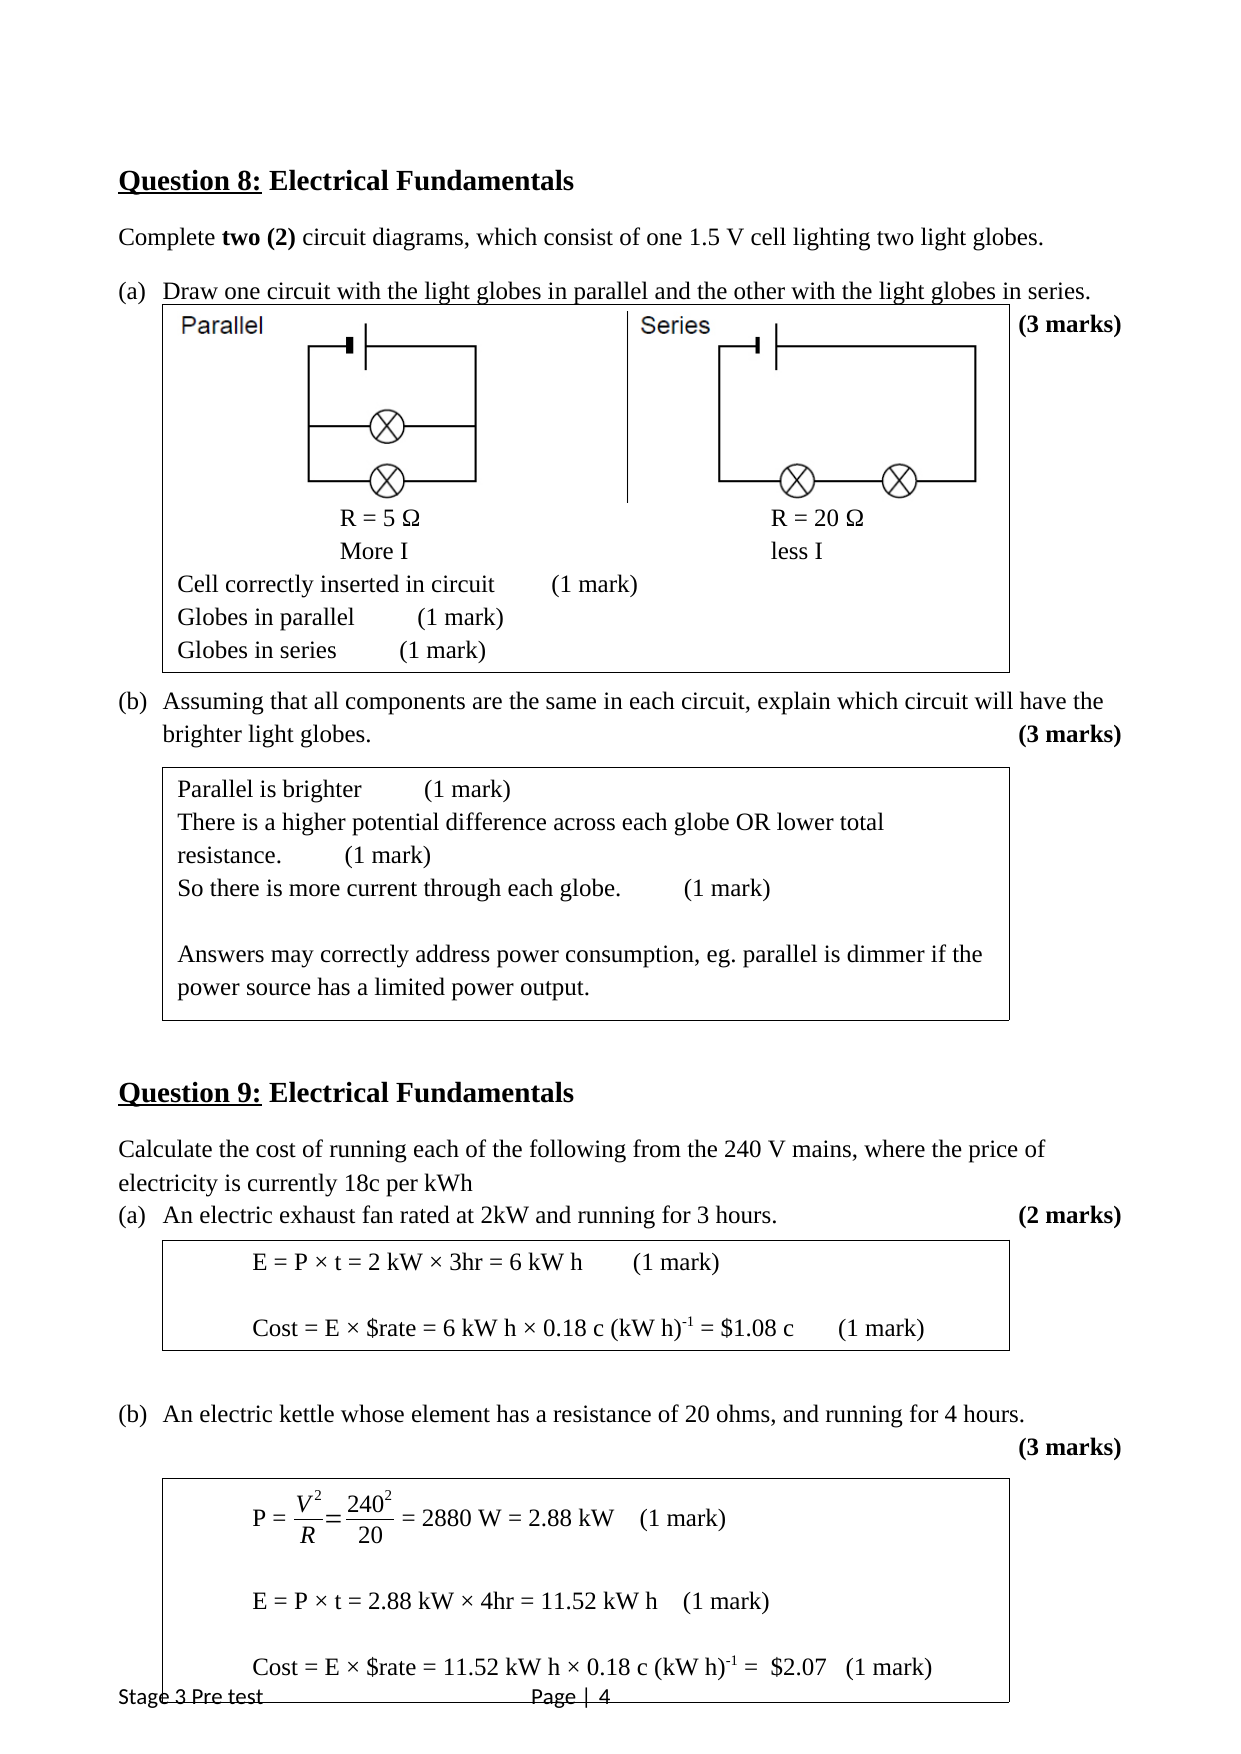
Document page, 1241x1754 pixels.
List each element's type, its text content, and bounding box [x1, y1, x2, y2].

text Question 9: Electrical Fundamentals [118, 1075, 1122, 1109]
list (3 marks) [943, 1432, 1122, 1461]
text Calculate the cost of running each of the following from the 240 V mains, where the price of electricity is currently 18c per kWh [118, 1134, 1122, 1196]
text (a) Draw one circuit with the light globes in parallel and the other with the light globes in series. (3 marks) [118, 276, 1122, 338]
text (b) Assuming that all components are the same in each circuit, explain which circuit will have the brighter light globes. (3 marks) [118, 686, 1122, 748]
text (b) An electric kettle whose element has a resistance of 20 ohms, and running for 4 hours. [118, 1399, 1122, 1427]
text Complete two (2) circuit diagrams, which consist of one 1.5 V cell lighting two light globes. [118, 222, 1122, 251]
text Question 8: Electrical Fundamentals [118, 163, 1122, 196]
text (a) An electric exhaust fan rated at 2kW and running for 3 hours. (2 marks) [118, 1201, 1122, 1229]
picture [177, 311, 993, 503]
